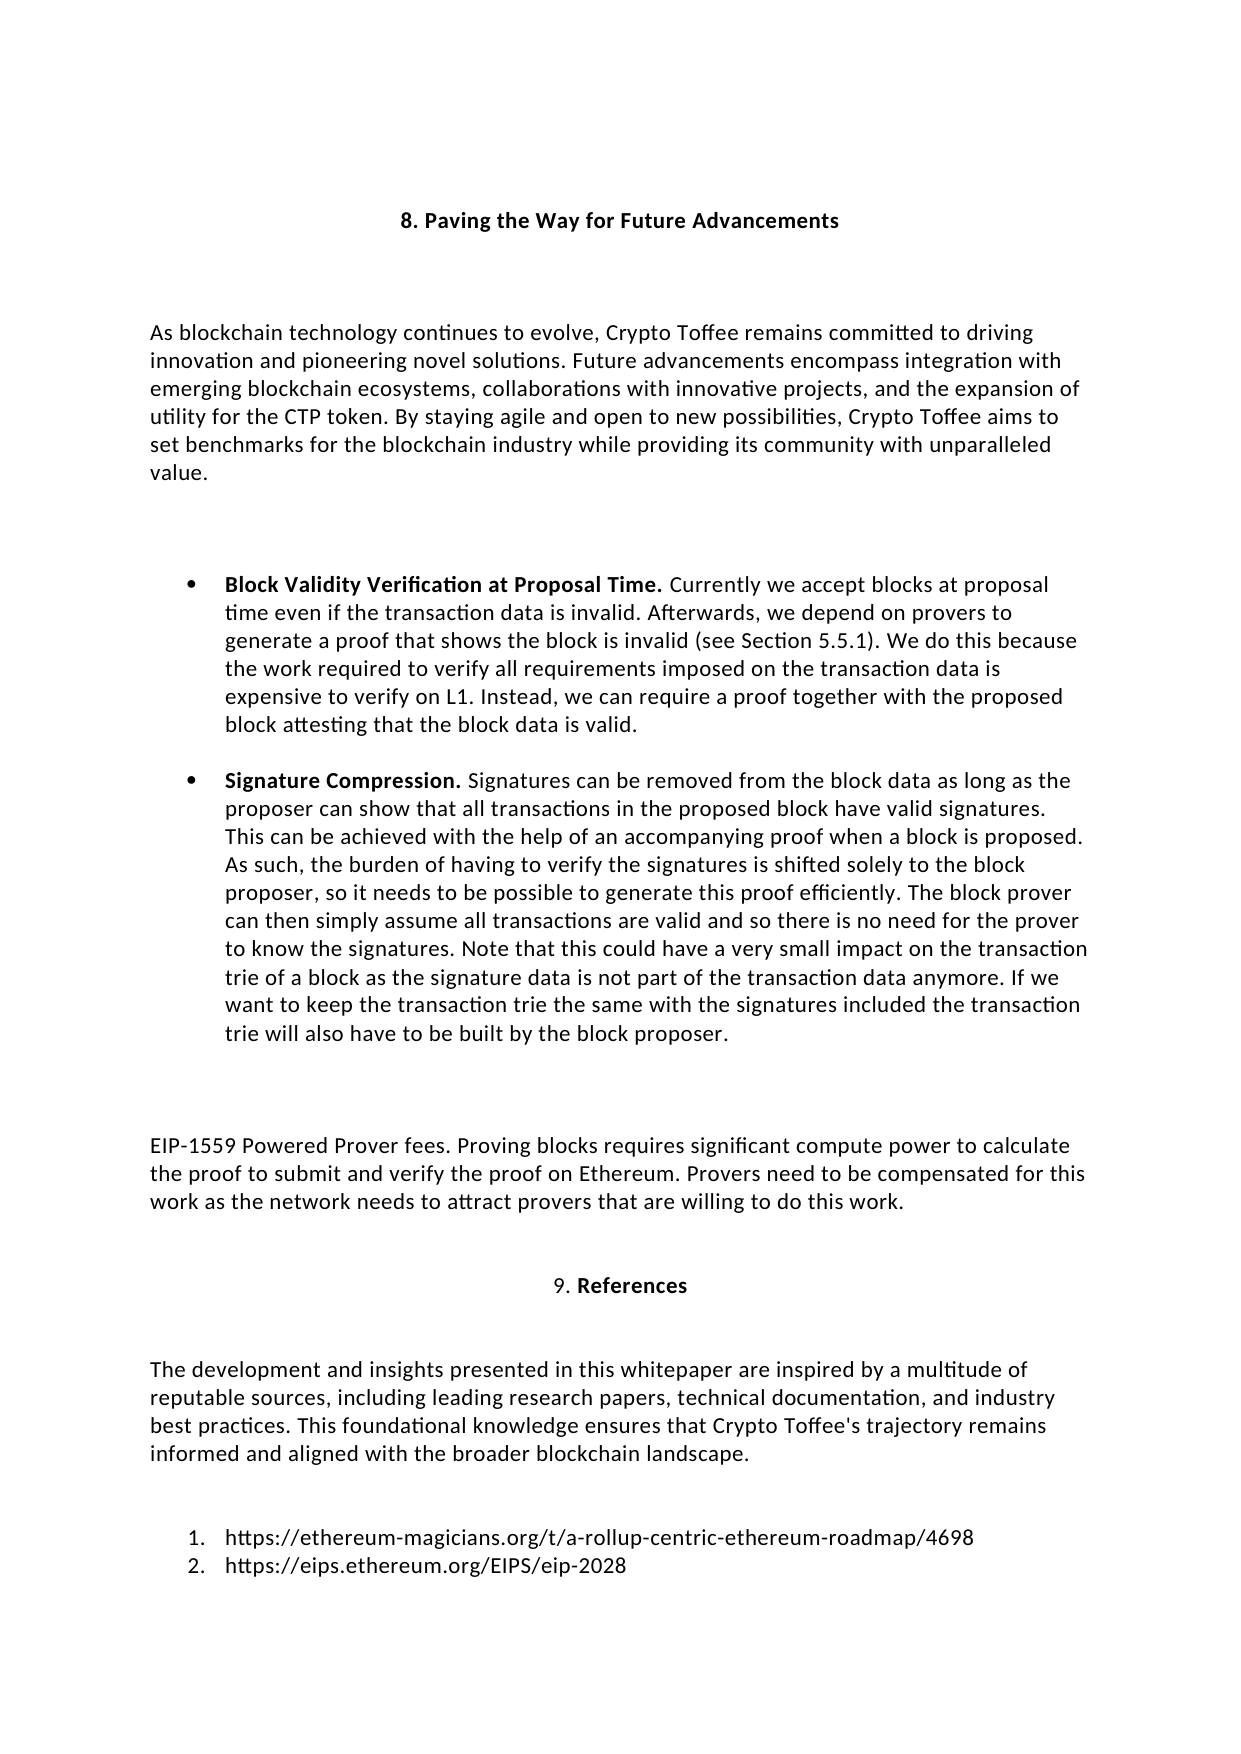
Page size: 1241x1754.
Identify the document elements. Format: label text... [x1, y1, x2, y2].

list https://ethereum-magicians.org/t/a-rollup-centric-ethereum-roadmap/4698 [187, 1523, 1090, 1551]
list https://eips.ethereum.org/EIPS/eip-2028 [187, 1551, 1090, 1579]
text 9. References [150, 1271, 1090, 1299]
text The development and insights presented in this whitepaper are inspired by a multitude of reputable sources, including leading research papers, technical documentation, and industry best practices. This foundational knowledge ensures that Crypto Toffee's trajectory remains informed and aligned with the broader blockchain landscape. [150, 1355, 1090, 1467]
text 8. Paving the Way for Future Advancements [150, 206, 1090, 234]
text EIP-1559 Powered Prover fees. Proving blocks requires significant compute power to calculate the proof to submit and verify the proof on Ethereum. Provers need to be compensated for this work as the network needs to attract provers that are willing to do this work. [150, 1131, 1090, 1215]
text As blockchain technology continues to evolve, Crypto Toffee remains committed to driving innovation and pioneering novel solutions. Future advancements encompass integration with emerging blockchain ecosystems, collaborations with innovative projects, and the expansion of utility for the CTP token. By staying agile and open to new possibilities, Crypto Toffee aims to set benchmarks for the blockchain industry while providing its community with unparalleled value. [150, 318, 1090, 486]
list Block Validity Verification at Proposal Time. Currently we accept blocks at proposal time even if the transaction data is invalid. Afterwards, we depend on provers to generate a proof that shows the block is invalid (see Section 5.5.1). We do this because the work required to verify all requirements imposed on the transaction data is expensive to verify on L1. Instead, we can require a proof together with the proposed block attesting that the block data is valid. [187, 570, 1090, 738]
list Signature Compression. Signatures can be removed from the block data as long as the proposer can show that all transactions in the proposed block have valid signatures. This can be achieved with the help of an accompanying proof when a block is proposed. As such, the burden of having to verify the signatures is shifted solely to the block proposer, so it needs to be possible to generate this proof efficiently. The block prover can then simply assume all transactions are valid and so there is no need for the prover to know the signatures. Note that this could have a very small impact on the transaction trie of a block as the signature data is not part of the transaction data anymore. If we want to keep the transaction trie the same with the signatures included the transaction trie will also have to be built by the block proposer. [187, 766, 1090, 1047]
